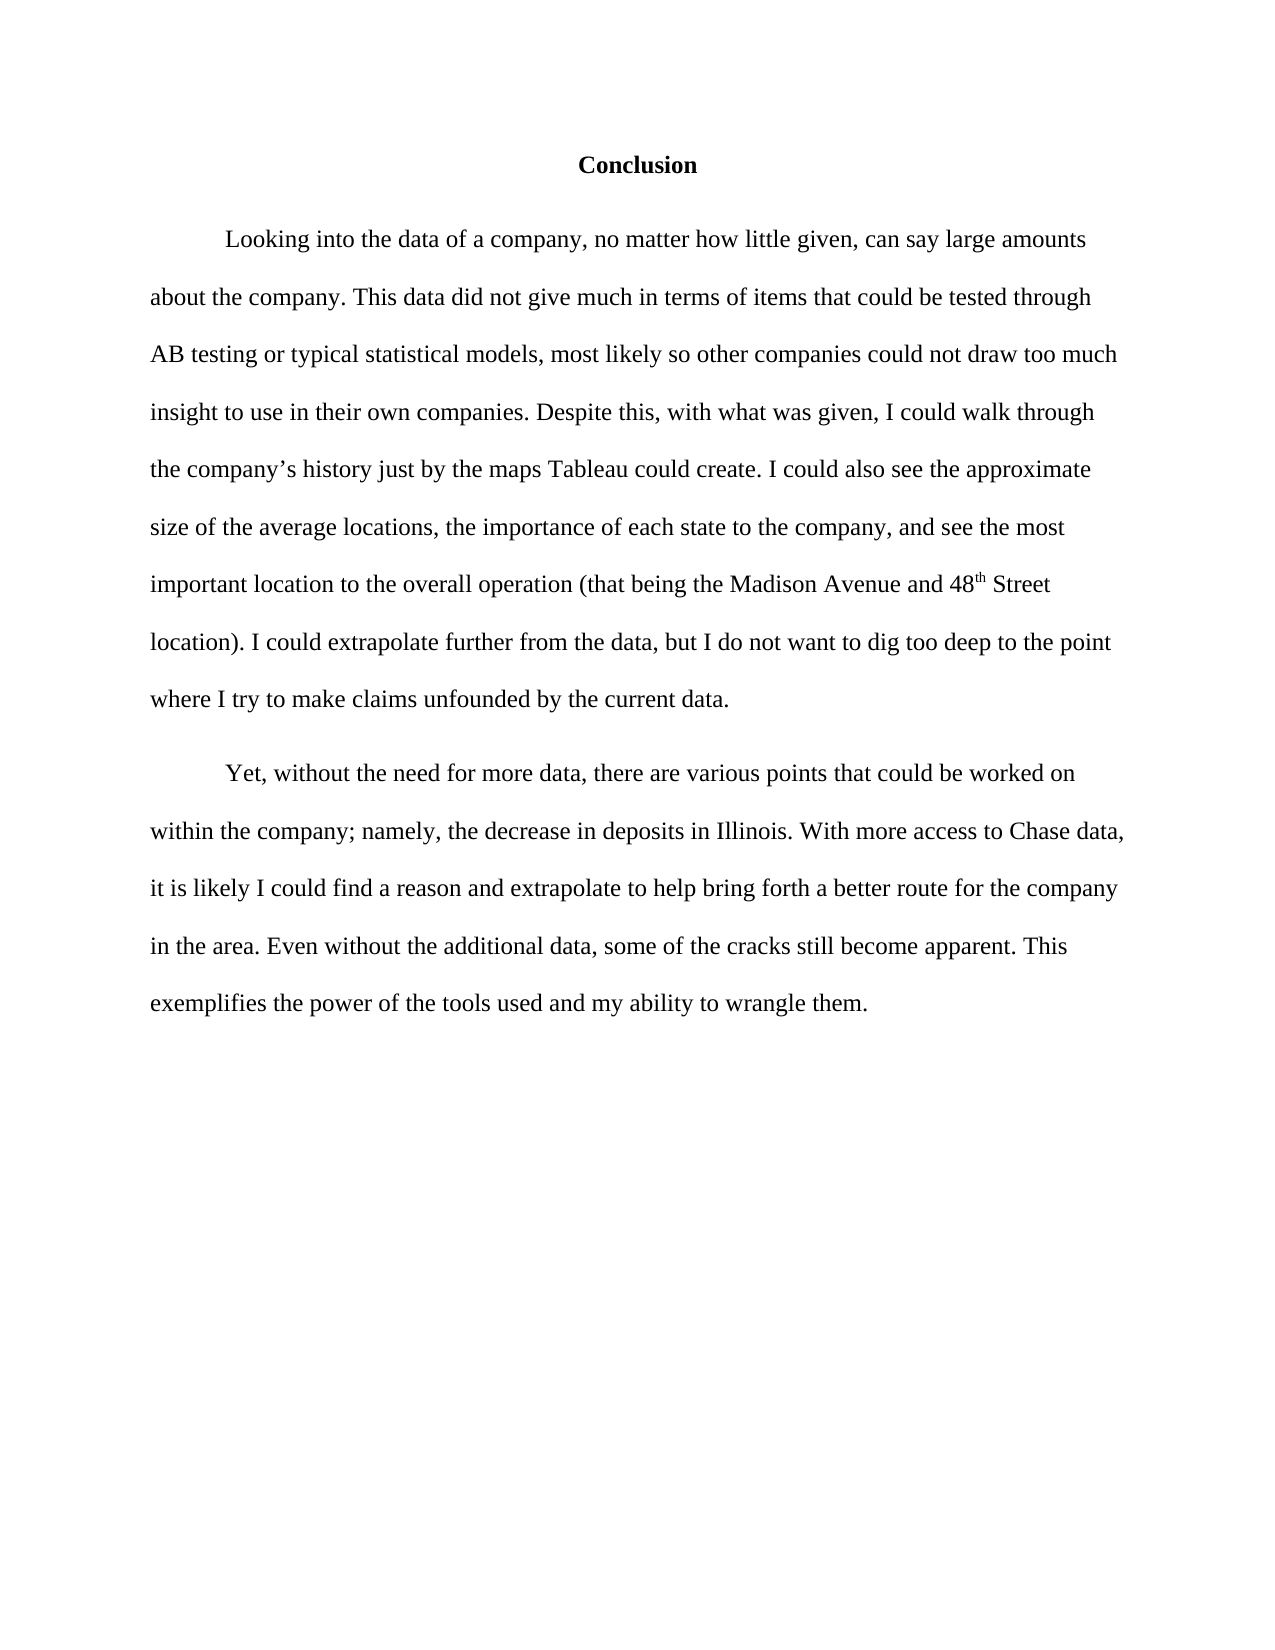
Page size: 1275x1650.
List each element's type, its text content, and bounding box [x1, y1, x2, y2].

text Looking into the data of a company, no matter how little given, can say large amounts about the company. This data did not give much in terms of items that could be tested through AB testing or typical statistical models, most likely so other companies could not draw too much insight to use in their own companies. Despite this, with what was given, I could walk through the company’s history just by the maps Tableau could create. I could also see the approximate size of the average locations, the importance of each state to the company, and see the most important location to the overall operation (that being the Madison Avenue and 48th Street location). I could extrapolate further from the data, but I do not want to dig too deep to the point where I try to make claims unfounded by the current data. [150, 224, 1125, 713]
text Yet, without the need for more data, there are various points that could be worked on within the company; namely, the decrease in deposits in Illinois. With more access to Chase data, it is likely I could find a reason and extrapolate to help bring forth a better route for the company in the area. Even without the additional data, some of the cracks still become apparent. This exemplifies the power of the tools used and my ability to wrangle them. [150, 758, 1125, 1017]
text Conclusion [150, 150, 1125, 179]
